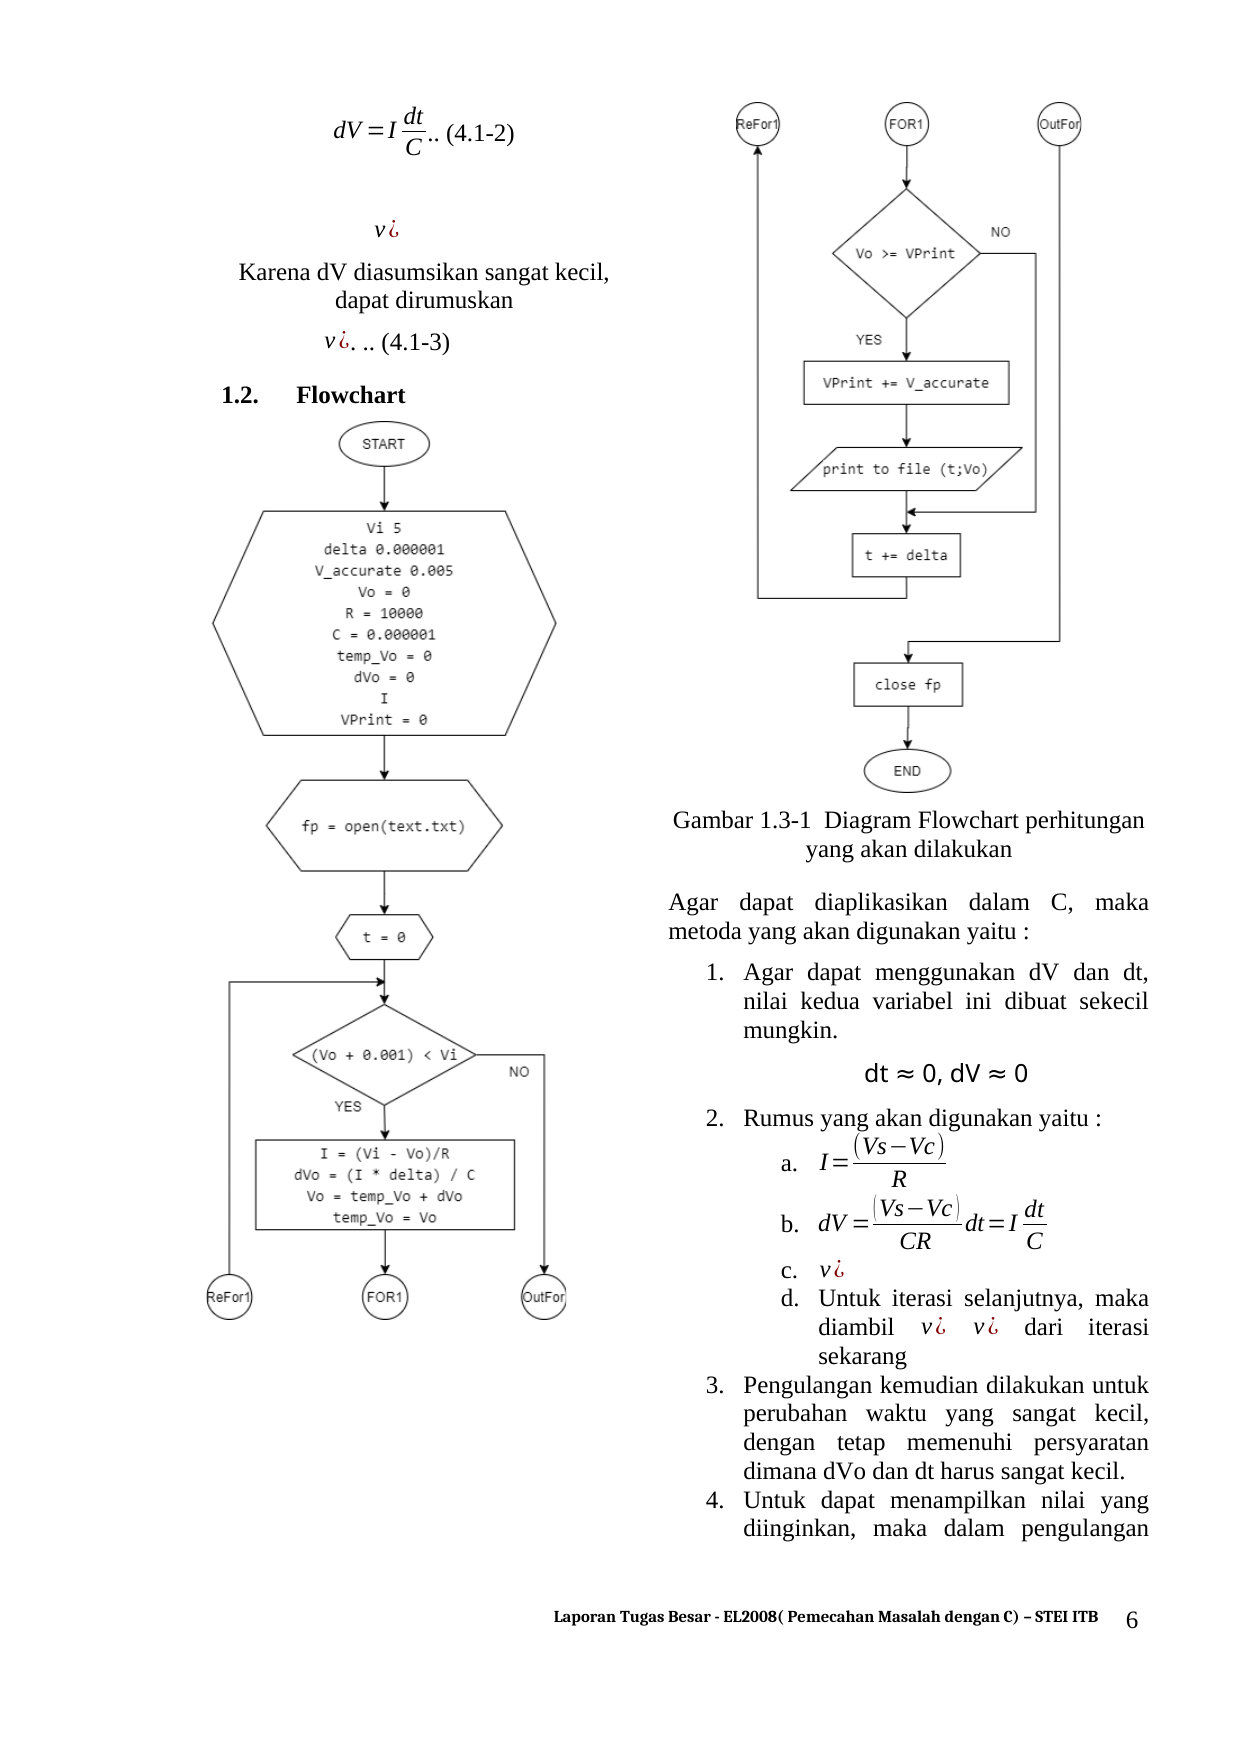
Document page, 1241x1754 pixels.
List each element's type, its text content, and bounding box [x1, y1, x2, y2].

text . .. (4.1-3) [146, 327, 627, 355]
list Untuk dapat menampilkan nilai yang diinginkan, maka dalam pengulangan akan dilakukan output setiap tegangan sudah mencapai tiap kenaikan V_accurate [706, 1485, 1149, 1542]
subtitle Flowchart [258, 380, 627, 409]
text .. (4.1-2) [221, 103, 627, 162]
text Gambar 1.3-1 Diagram Flowchart perhitungan yang akan dilakukan [668, 805, 1149, 862]
picture [206, 421, 567, 1320]
list Pengulangan kemudian dilakukan untuk perubahan waktu yang sangat kecil, dengan tetap memenuhi persyaratan dimana dVo dan dt harus sangat kecil. [706, 1370, 1149, 1485]
list Agar dapat menggunakan dV dan dt, nilai kedua variabel ini dibuat sekecil mungkin. [706, 957, 1149, 1044]
list Rumus yang akan digunakan yaitu : [706, 1103, 1149, 1131]
text Agar dapat diaplikasikan dalam C, maka metoda yang akan digunakan yaitu : [668, 887, 1149, 945]
text Karena dV diasumsikan sangat kecil, dapat dirumuskan [221, 257, 627, 314]
picture [736, 102, 1082, 793]
list Untuk iterasi selanjutnya, maka diambil dari iterasi sekarang [781, 1283, 1149, 1370]
